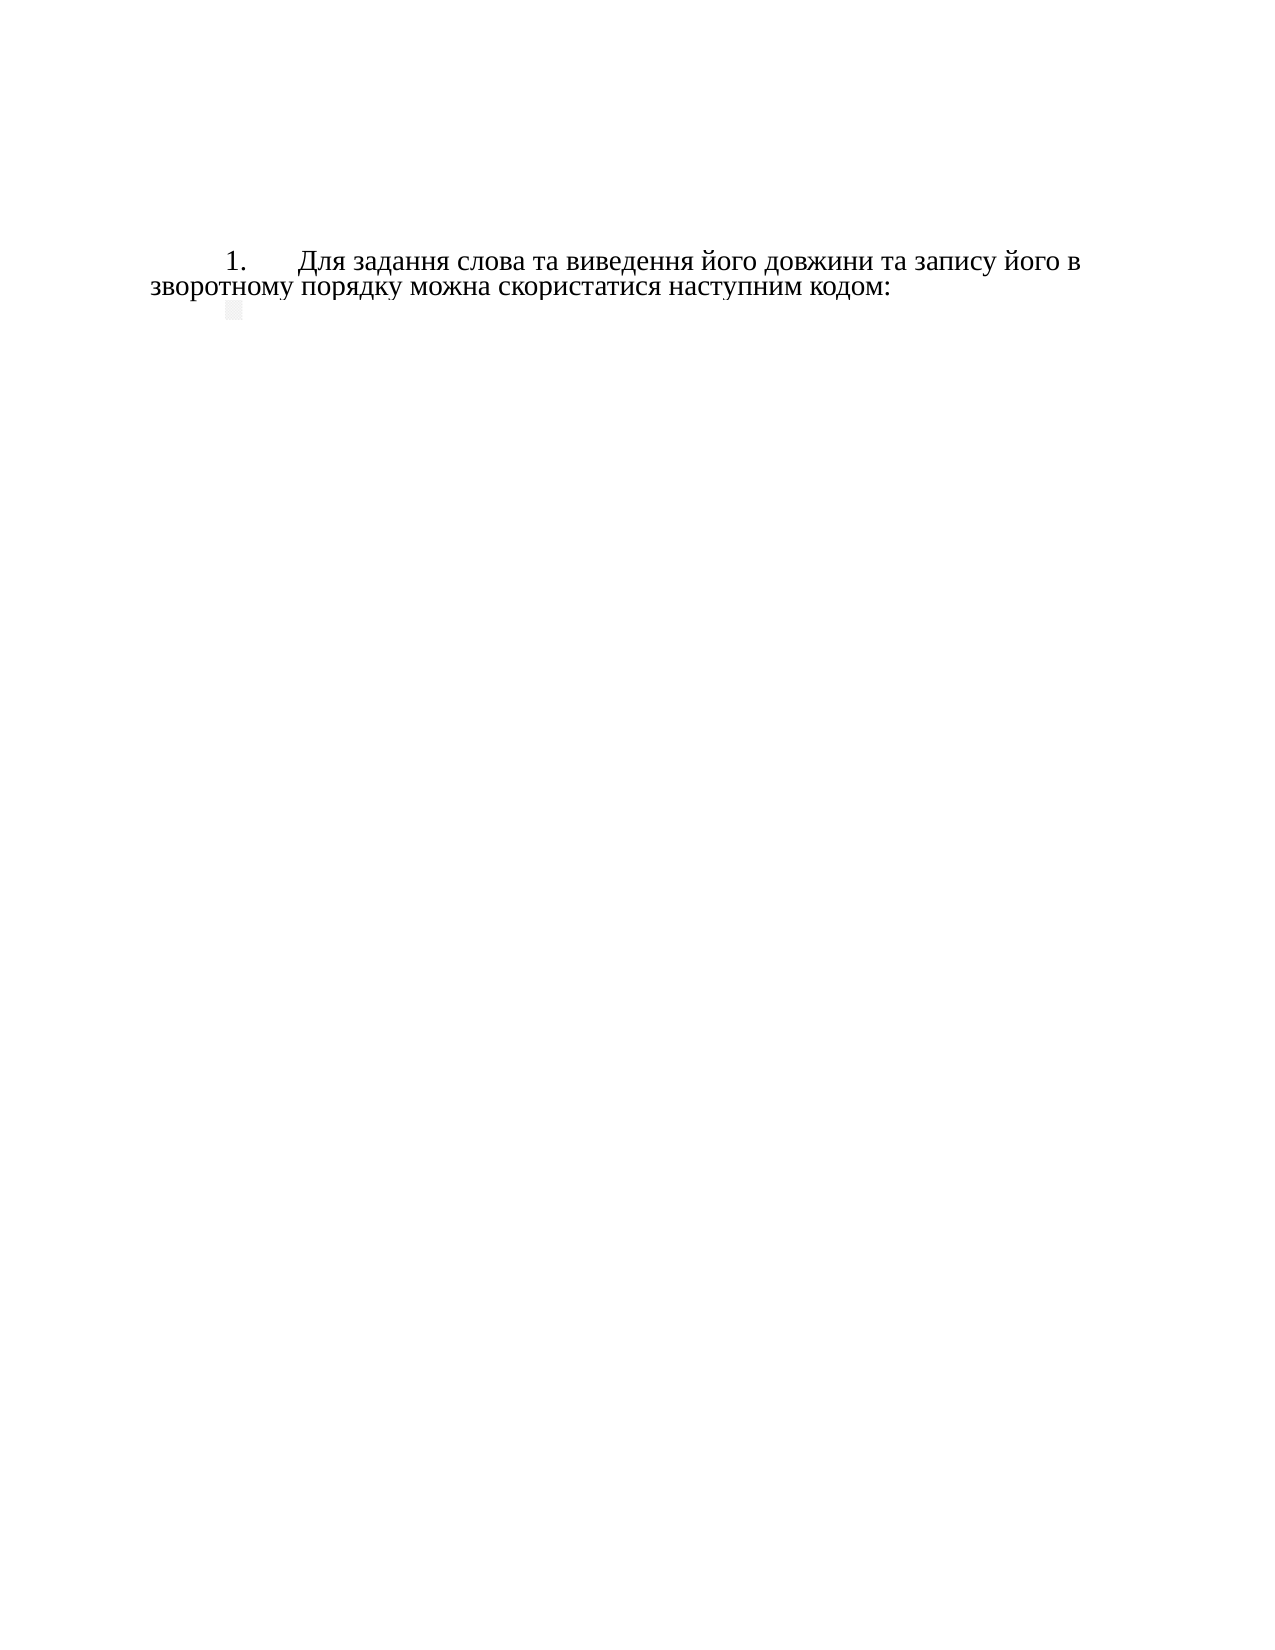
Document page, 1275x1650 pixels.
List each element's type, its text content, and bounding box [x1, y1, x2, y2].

list Для задання слова та виведення його довжини та запису його в зворотному порядку можна скористатися наступним кодом: [150, 250, 1125, 300]
